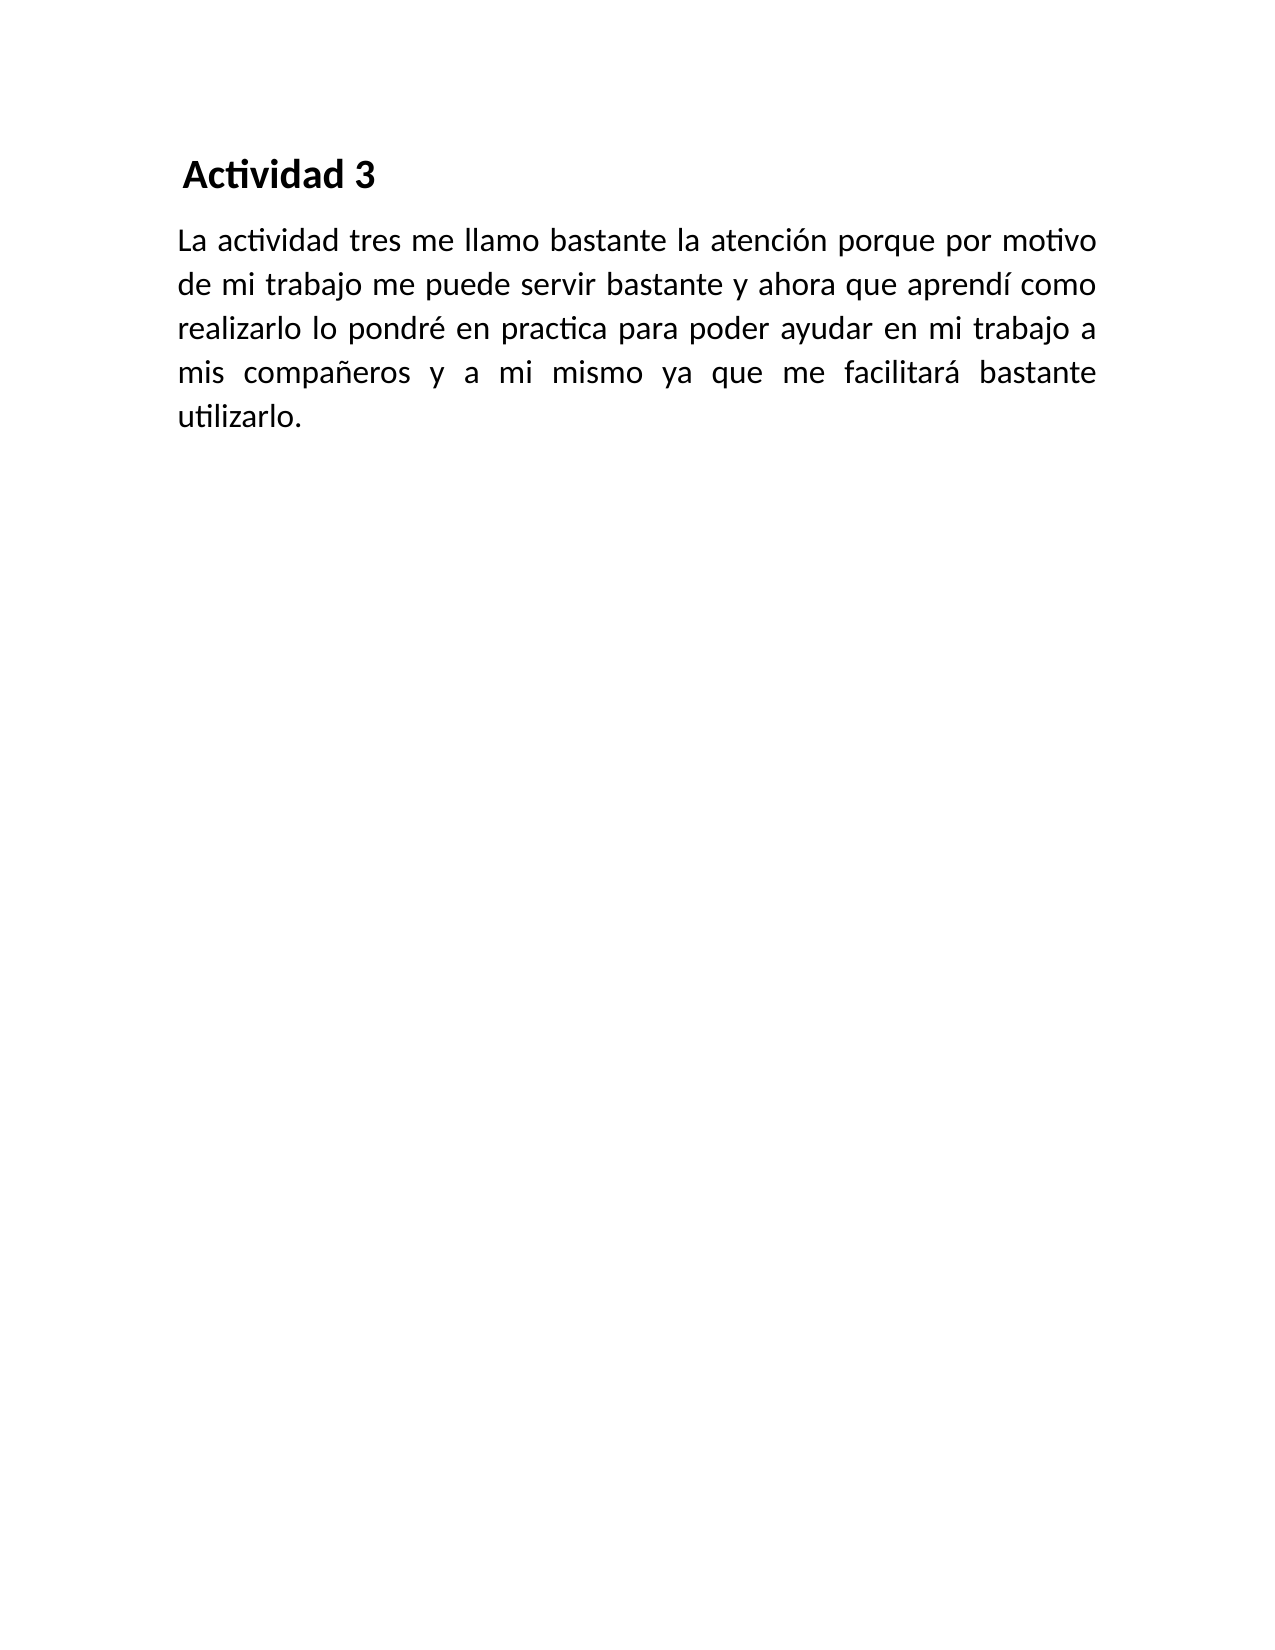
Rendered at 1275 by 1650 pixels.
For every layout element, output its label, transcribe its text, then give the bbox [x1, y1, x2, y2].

text La actividad tres me llamo bastante la atención porque por motivo de mi trabajo me puede servir bastante y ahora que aprendí como realizarlo lo pondré en practica para poder ayudar en mi trabajo a mis compañeros y a mi mismo ya que me facilitará bastante utilizarlo. [177, 219, 1098, 436]
text Actividad 3 [177, 148, 1098, 198]
